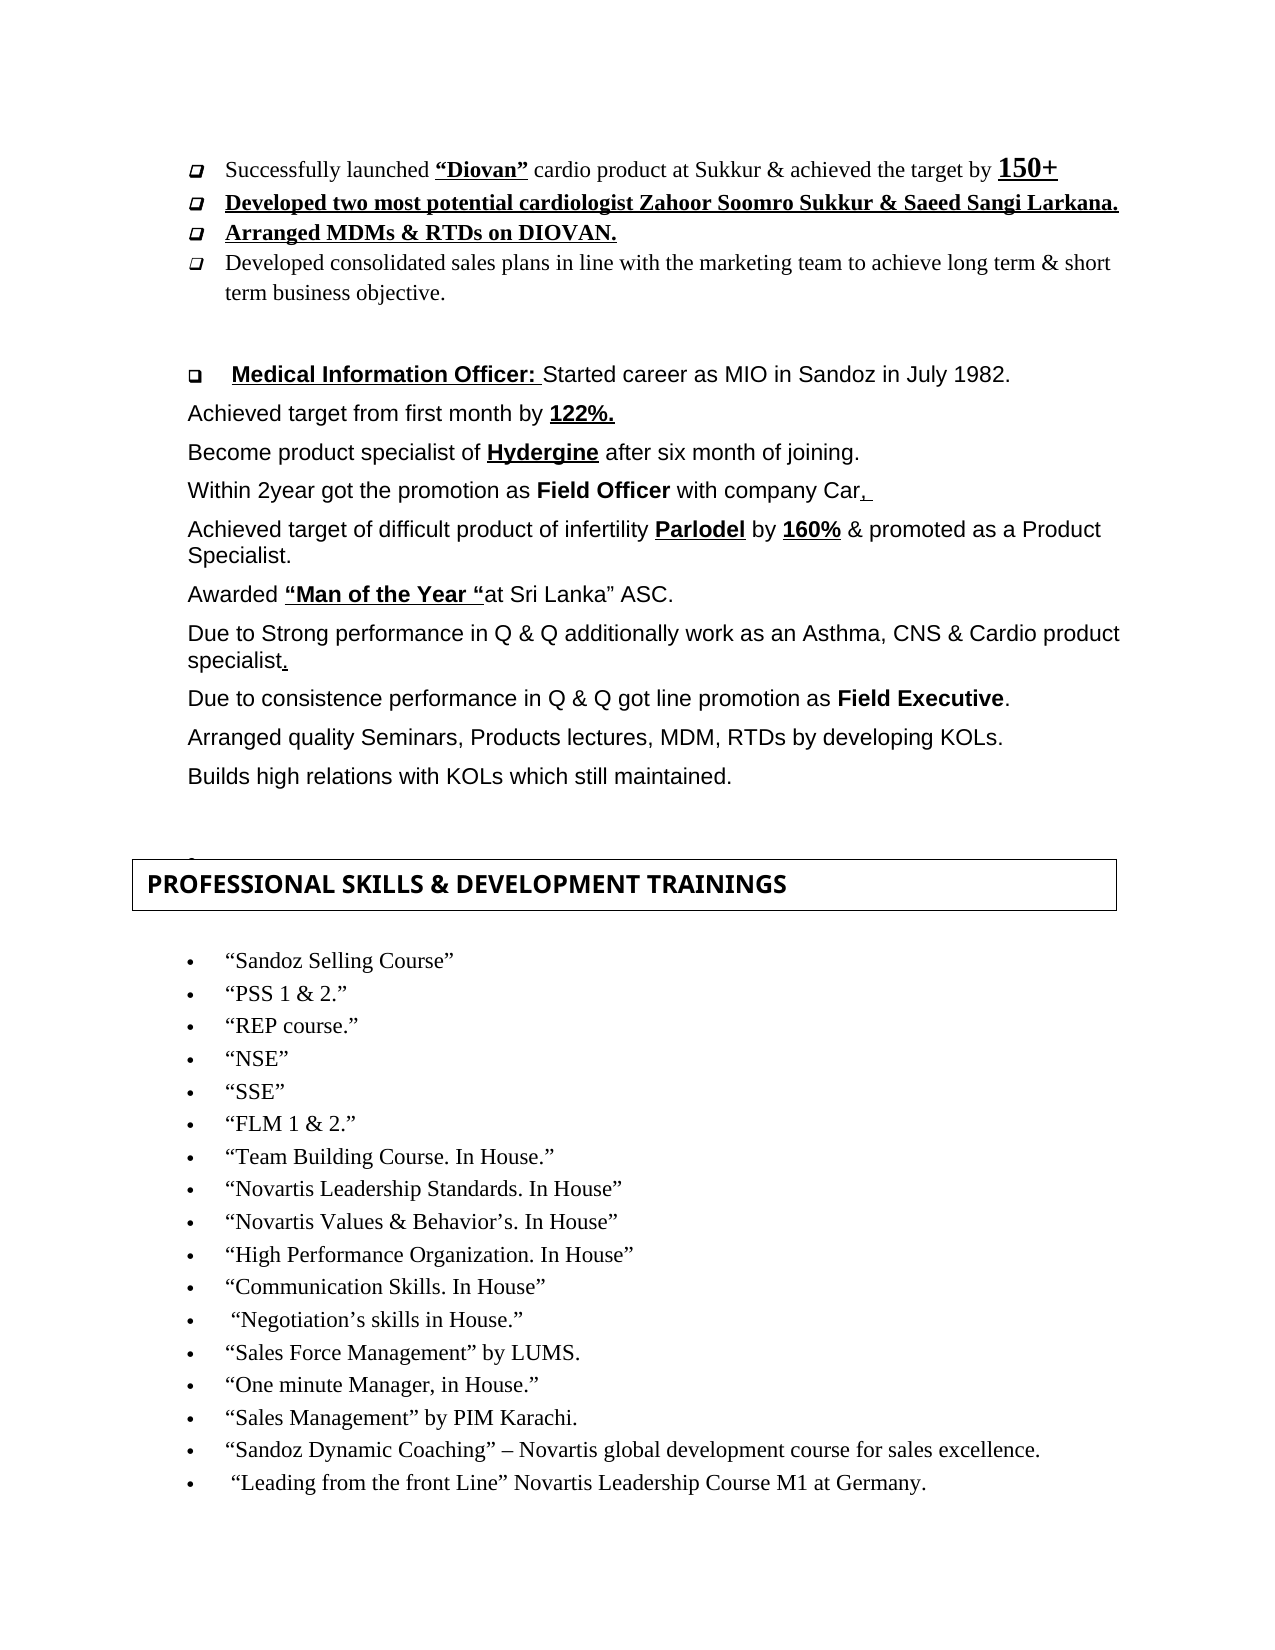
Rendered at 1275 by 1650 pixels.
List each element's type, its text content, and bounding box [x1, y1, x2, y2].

text Achieved target from first month by 122%. [187, 399, 1125, 426]
text Arranged quality Seminars, Products lectures, MDM, RTDs by developing KOLs. [187, 724, 1125, 751]
list “NSE” [187, 1045, 1125, 1071]
list “SSE” [187, 1078, 1125, 1104]
list “Sandoz Dynamic Coaching” – Novartis global development course for sales excellence. [187, 1436, 1125, 1463]
list Successfully launched “Diovan” cardio product at Sukkur & achieved the target by 150+ [187, 150, 1125, 183]
list “REP course.” [187, 1012, 1125, 1039]
list “Sales Force Management” by LUMS. [187, 1338, 1125, 1365]
list Developed two most potential cardiologist Zahoor Soomro Sukkur & Saeed Sangi Larkana. [187, 188, 1125, 215]
list “PSS 1 & 2.” [187, 980, 1125, 1006]
list “FLM 1 & 2.” [187, 1110, 1125, 1137]
text Achieved target of difficult product of infertility Parlodel by 160% & promoted as a Product Specialist. [187, 516, 1125, 569]
list “Negotiation’s skills in House.” [187, 1306, 1125, 1332]
list Arranged MDMs & RTDs on DIOVAN. [187, 219, 1125, 245]
list “Novartis Leadership Standards. In House” [187, 1176, 1125, 1202]
text Awarded “Man of the Year “at Sri Lanka” ASC. [187, 581, 1125, 608]
text Become product specialist of Hydergine after six month of joining. [187, 438, 1125, 465]
list “One minute Manager, in House.” [187, 1371, 1125, 1397]
text Due to consistence performance in Q & Q got line promotion as Field Executive. [187, 685, 1125, 712]
list “Communication Skills. In House” [187, 1273, 1125, 1300]
list “Novartis Values & Behavior’s. In House” [187, 1208, 1125, 1234]
text Builds high relations with KOLs which still maintained. [187, 763, 1125, 789]
list “Team Building Course. In House.” [187, 1143, 1125, 1169]
list “Sales Management” by PIM Karachi. [187, 1404, 1125, 1430]
text Due to Strong performance in Q & Q additionally work as an Asthma, CNS & Cardio product specialist. [187, 620, 1125, 673]
list “Sandoz Selling Course” [187, 947, 1125, 974]
list Medical Information Officer: Started career as MIO in Sandoz in July 1982. [187, 361, 1125, 387]
list “Leading from the front Line” Novartis Leadership Course M1 at Germany. [187, 1469, 1125, 1495]
text Within 2year got the promotion as Field Officer with company Car, [187, 477, 1125, 504]
list . [187, 850, 1125, 877]
list “High Performance Organization. In House” [187, 1241, 1125, 1267]
list Developed consolidated sales plans in line with the marketing team to achieve long term & short term business objective. [187, 249, 1125, 306]
